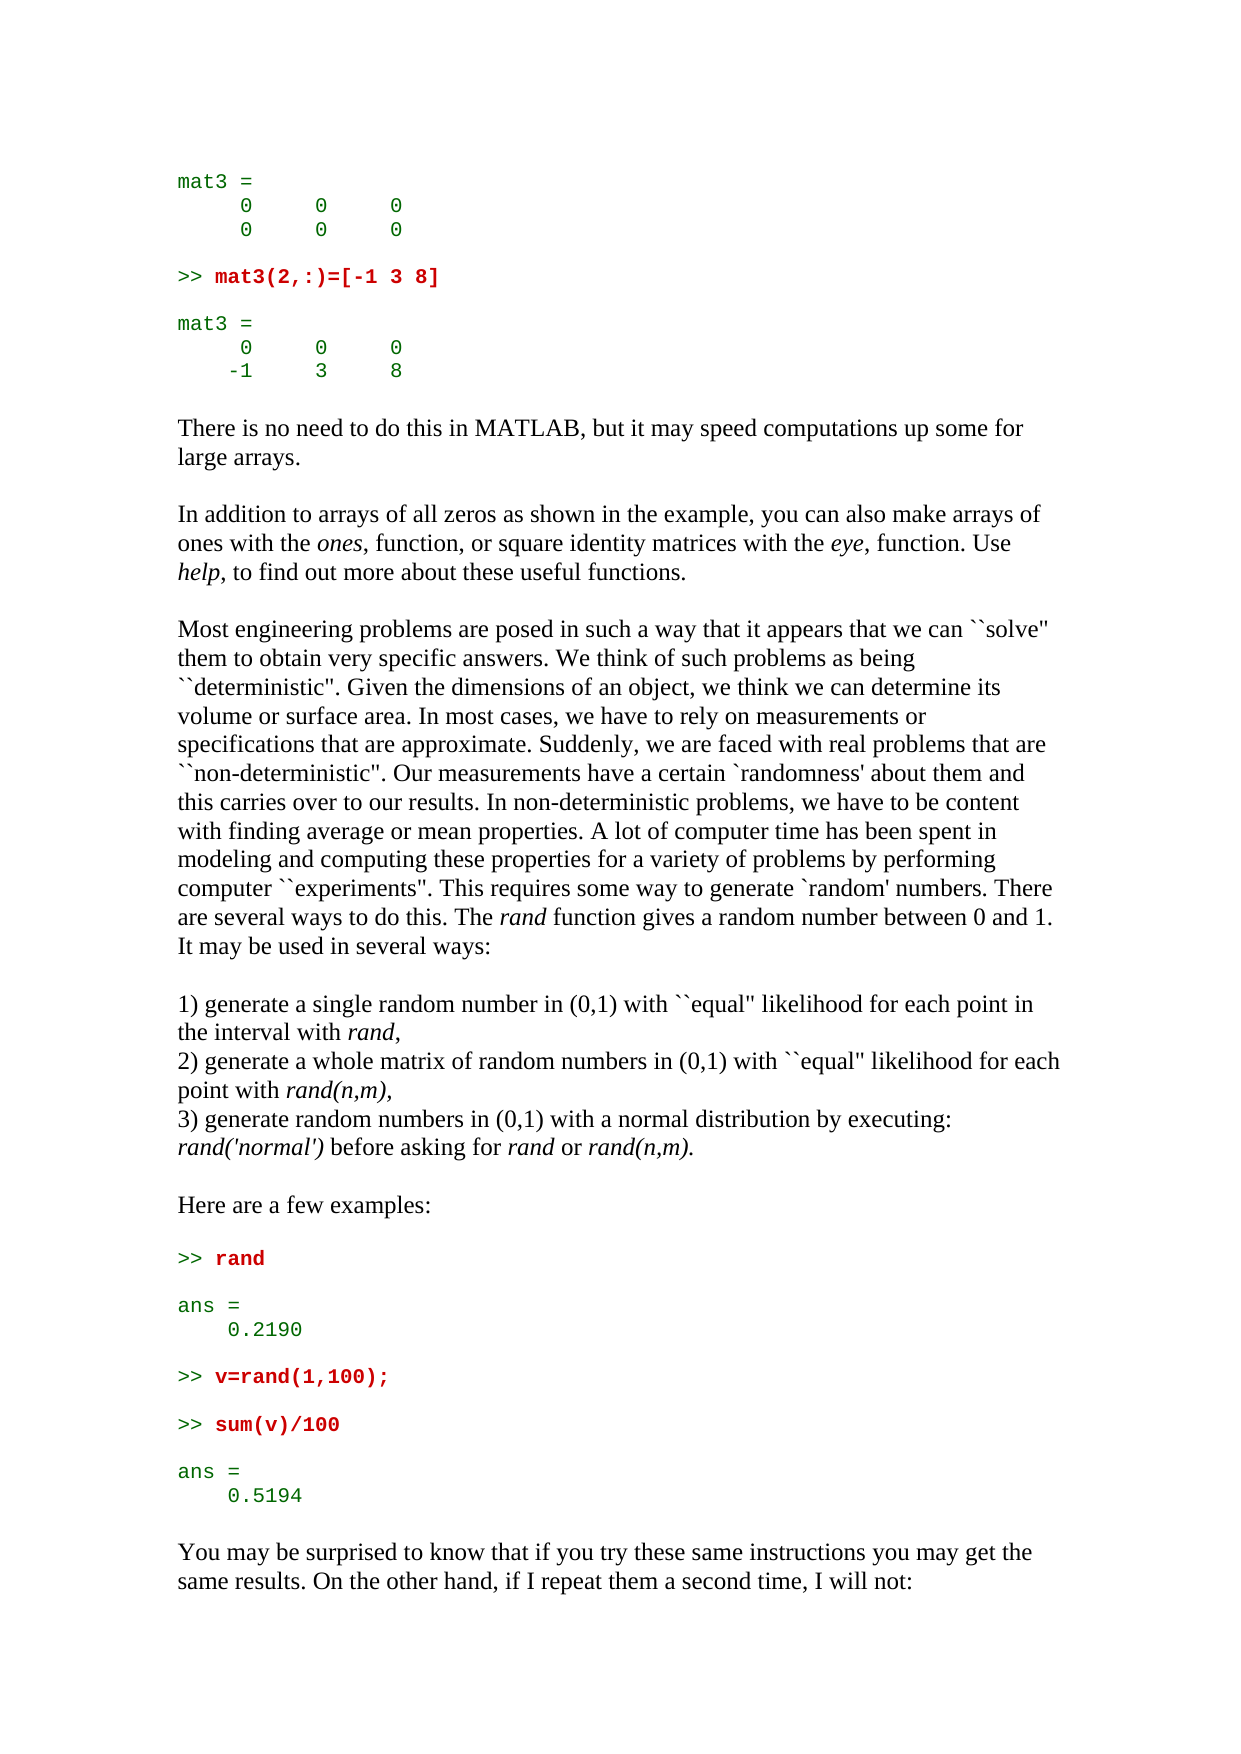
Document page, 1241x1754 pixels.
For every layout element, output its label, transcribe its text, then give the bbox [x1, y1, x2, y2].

text >> v=rand(1,100); [177, 1366, 1063, 1390]
text -1 3 8 [177, 360, 1063, 384]
text ans = [177, 1296, 1063, 1319]
text Here are a few examples: [177, 1190, 1063, 1219]
text 1) generate a single random number in (0,1) with ``equal" likelihood for each point in the interval with rand, 2) generate a whole matrix of random numbers in (0,1) with ``equal" likelihood for each point with rand(n,m), 3) generate random numbers in (0,1) with a normal distribution by executing: rand('normal') before asking for rand or rand(n,m). [177, 989, 1063, 1161]
text mat3 = [177, 171, 1063, 195]
text >> mat3(2,:)=[-1 3 8] [177, 266, 1063, 289]
text >> sum(v)/100 [177, 1414, 1063, 1437]
text There is no need to do this in MATLAB, but it may speed computations up some for large arrays. In addition to arrays of all zeros as shown in the example, you can also make arrays of ones with the ones, function, or square identity matrices with the eye, function. Use help, to find out more about these useful functions. Most engineering problems are posed in such a way that it appears that we can ``solve" them to obtain very specific answers. We think of such problems as being ``deterministic". Given the dimensions of an object, we think we can determine its volume or surface area. In most cases, we have to rely on measurements or specifications that are approximate. Suddenly, we are faced with real problems that are ``non-deterministic". Our measurements have a certain `randomness' about them and this carries over to our results. In non-deterministic problems, we have to be content with finding average or mean properties. A lot of computer time has been spent in modeling and computing these properties for a variety of problems by performing computer ``experiments". This requires some way to generate `random' numbers. There are several ways to do this. The rand function gives a random number between 0 and 1. It may be used in several ways: [177, 413, 1063, 959]
text You may be surprised to know that if you try these same instructions you may get the same results. On the other hand, if I repeat them a second time, I will not: [177, 1537, 1063, 1595]
text 0 0 0 [177, 337, 1063, 360]
text 0.2190 [177, 1319, 1063, 1343]
text >> rand [177, 1248, 1063, 1272]
text 0 0 0 [177, 195, 1063, 218]
text mat3 = [177, 313, 1063, 337]
text 0.5194 [177, 1485, 1063, 1508]
text ans = [177, 1461, 1063, 1485]
text 0 0 0 [177, 218, 1063, 242]
